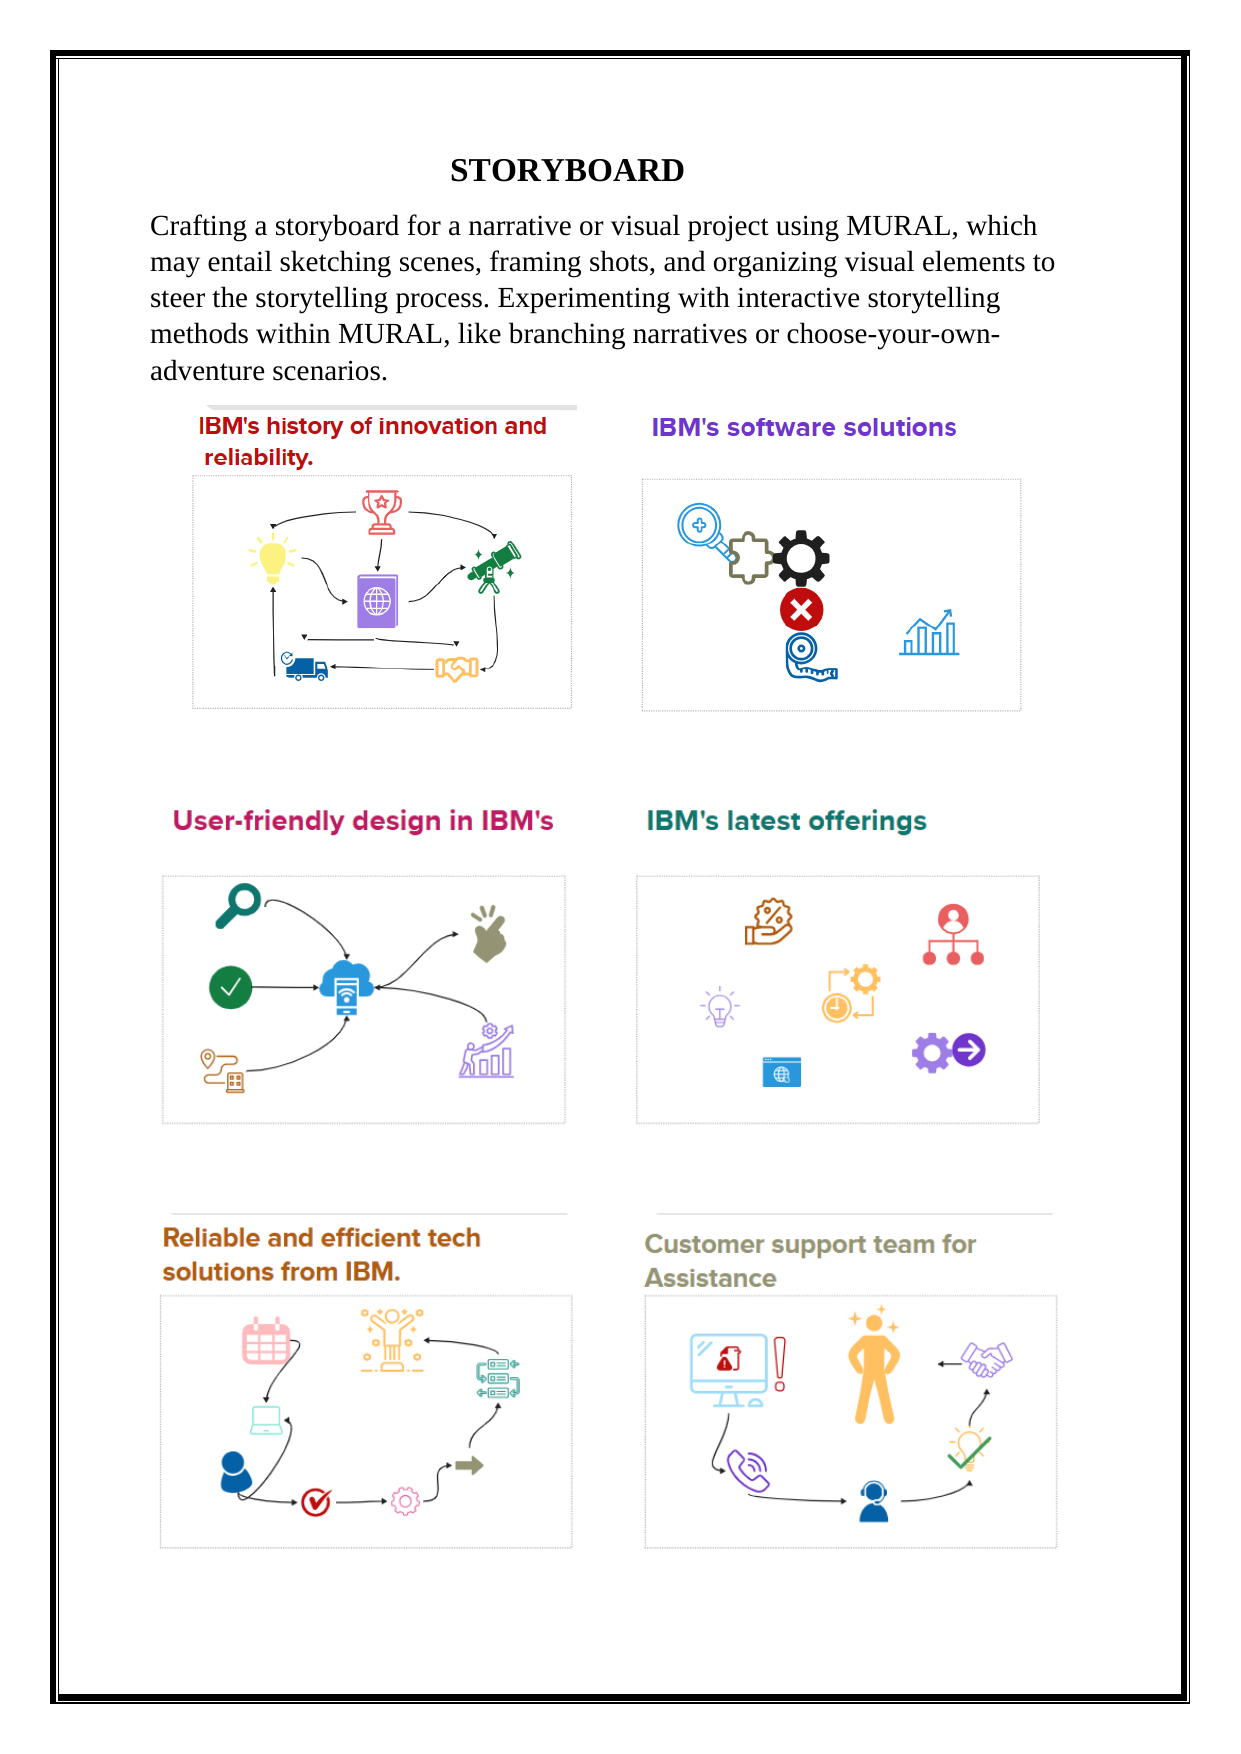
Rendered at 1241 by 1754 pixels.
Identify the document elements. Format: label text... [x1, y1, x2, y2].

picture [150, 800, 1055, 1143]
text STORYBOARD [450, 150, 1090, 188]
picture [150, 405, 1032, 729]
picture [150, 1213, 1075, 1571]
text Crafting a storyboard for a narrative or visual project using MURAL, which may entail sketching scenes, framing shots, and organizing visual elements to steer the storytelling process. Experimenting with interactive storytelling methods within MURAL, like branching narratives or choose-your-own-adventure scenarios. [150, 208, 1090, 386]
